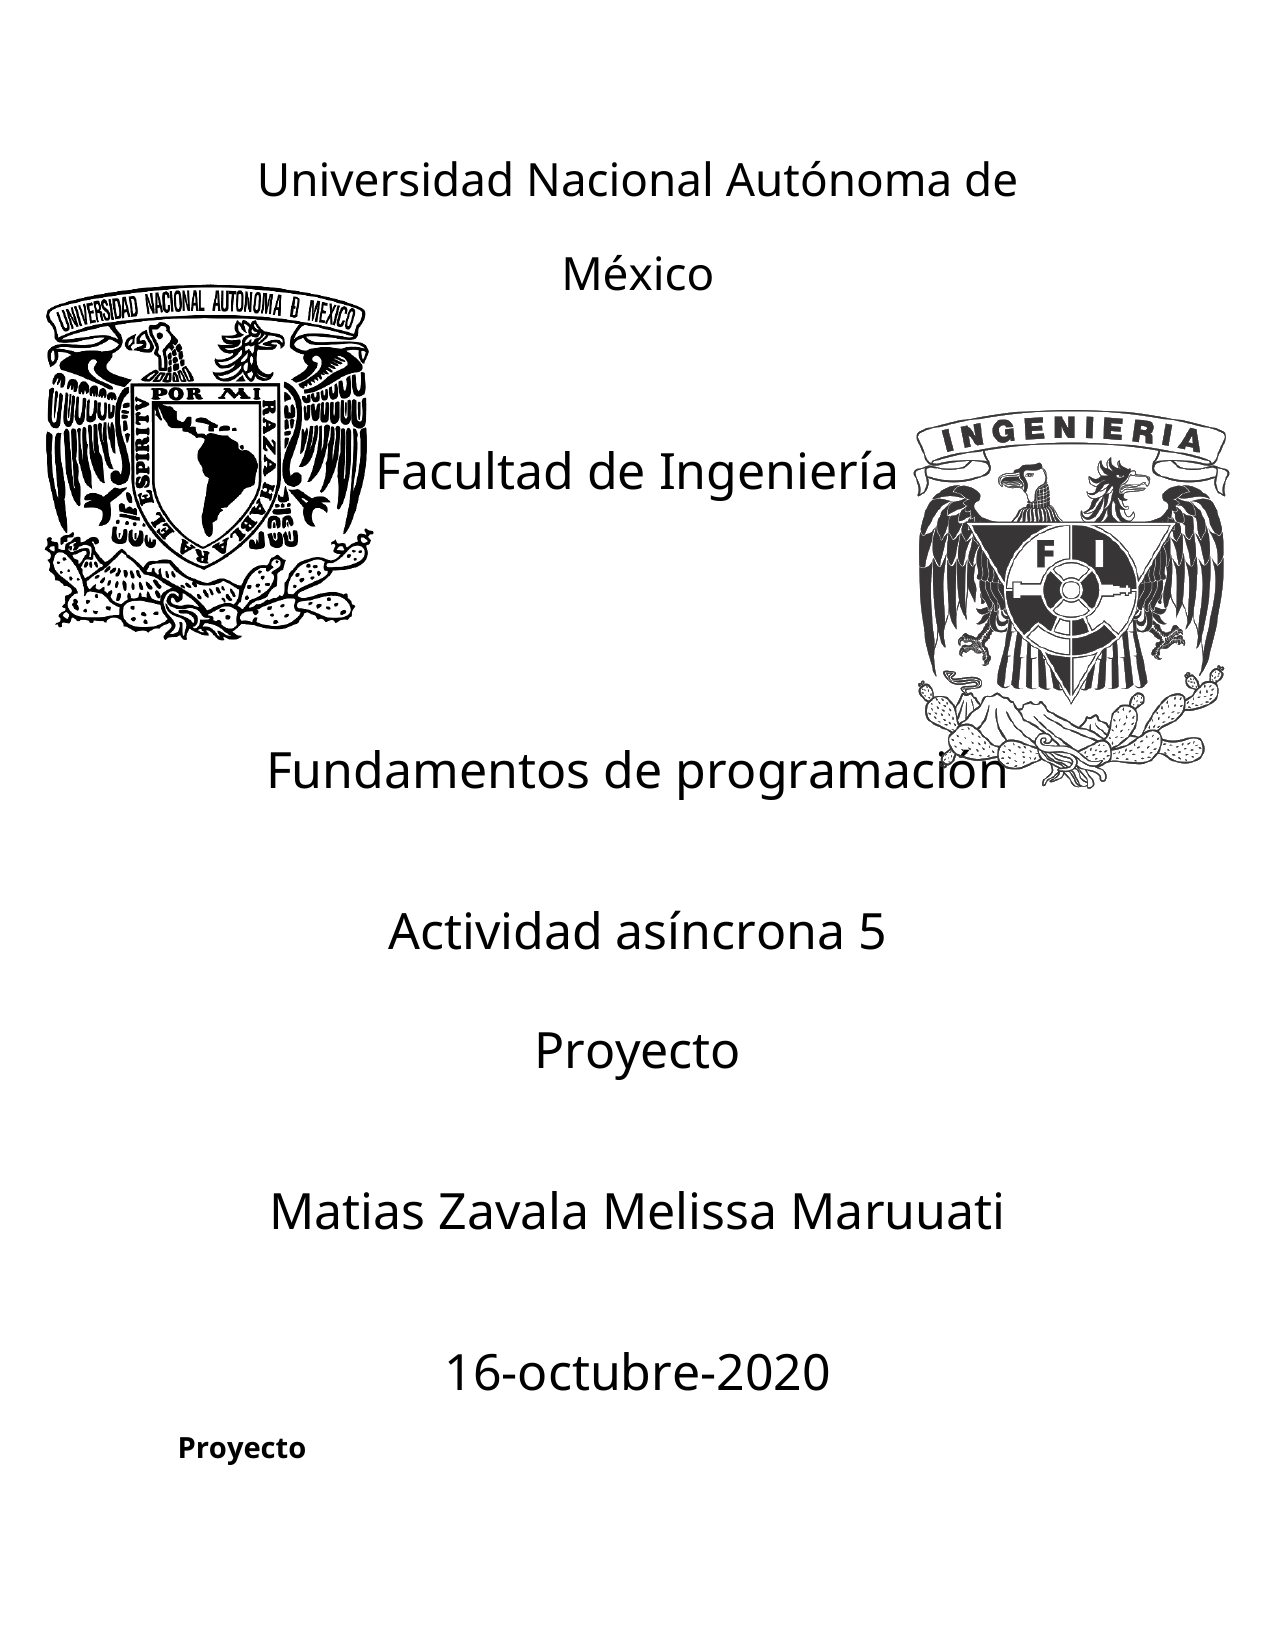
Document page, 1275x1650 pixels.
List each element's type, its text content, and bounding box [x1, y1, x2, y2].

text Universidad Nacional Autónoma de México [177, 148, 1098, 303]
text 16-octubre-2020 [177, 1337, 1098, 1405]
text Proyecto [177, 1427, 1098, 1467]
text Facultad de Ingeniería [393, 436, 908, 504]
text Proyecto [177, 1015, 1098, 1083]
picture [908, 396, 1234, 795]
text Matias Zavala Melissa Maruuati [177, 1176, 1098, 1244]
text Fundamentos de programación [177, 735, 1098, 803]
text Actividad asíncrona 5 [177, 896, 1098, 964]
picture [24, 277, 393, 646]
